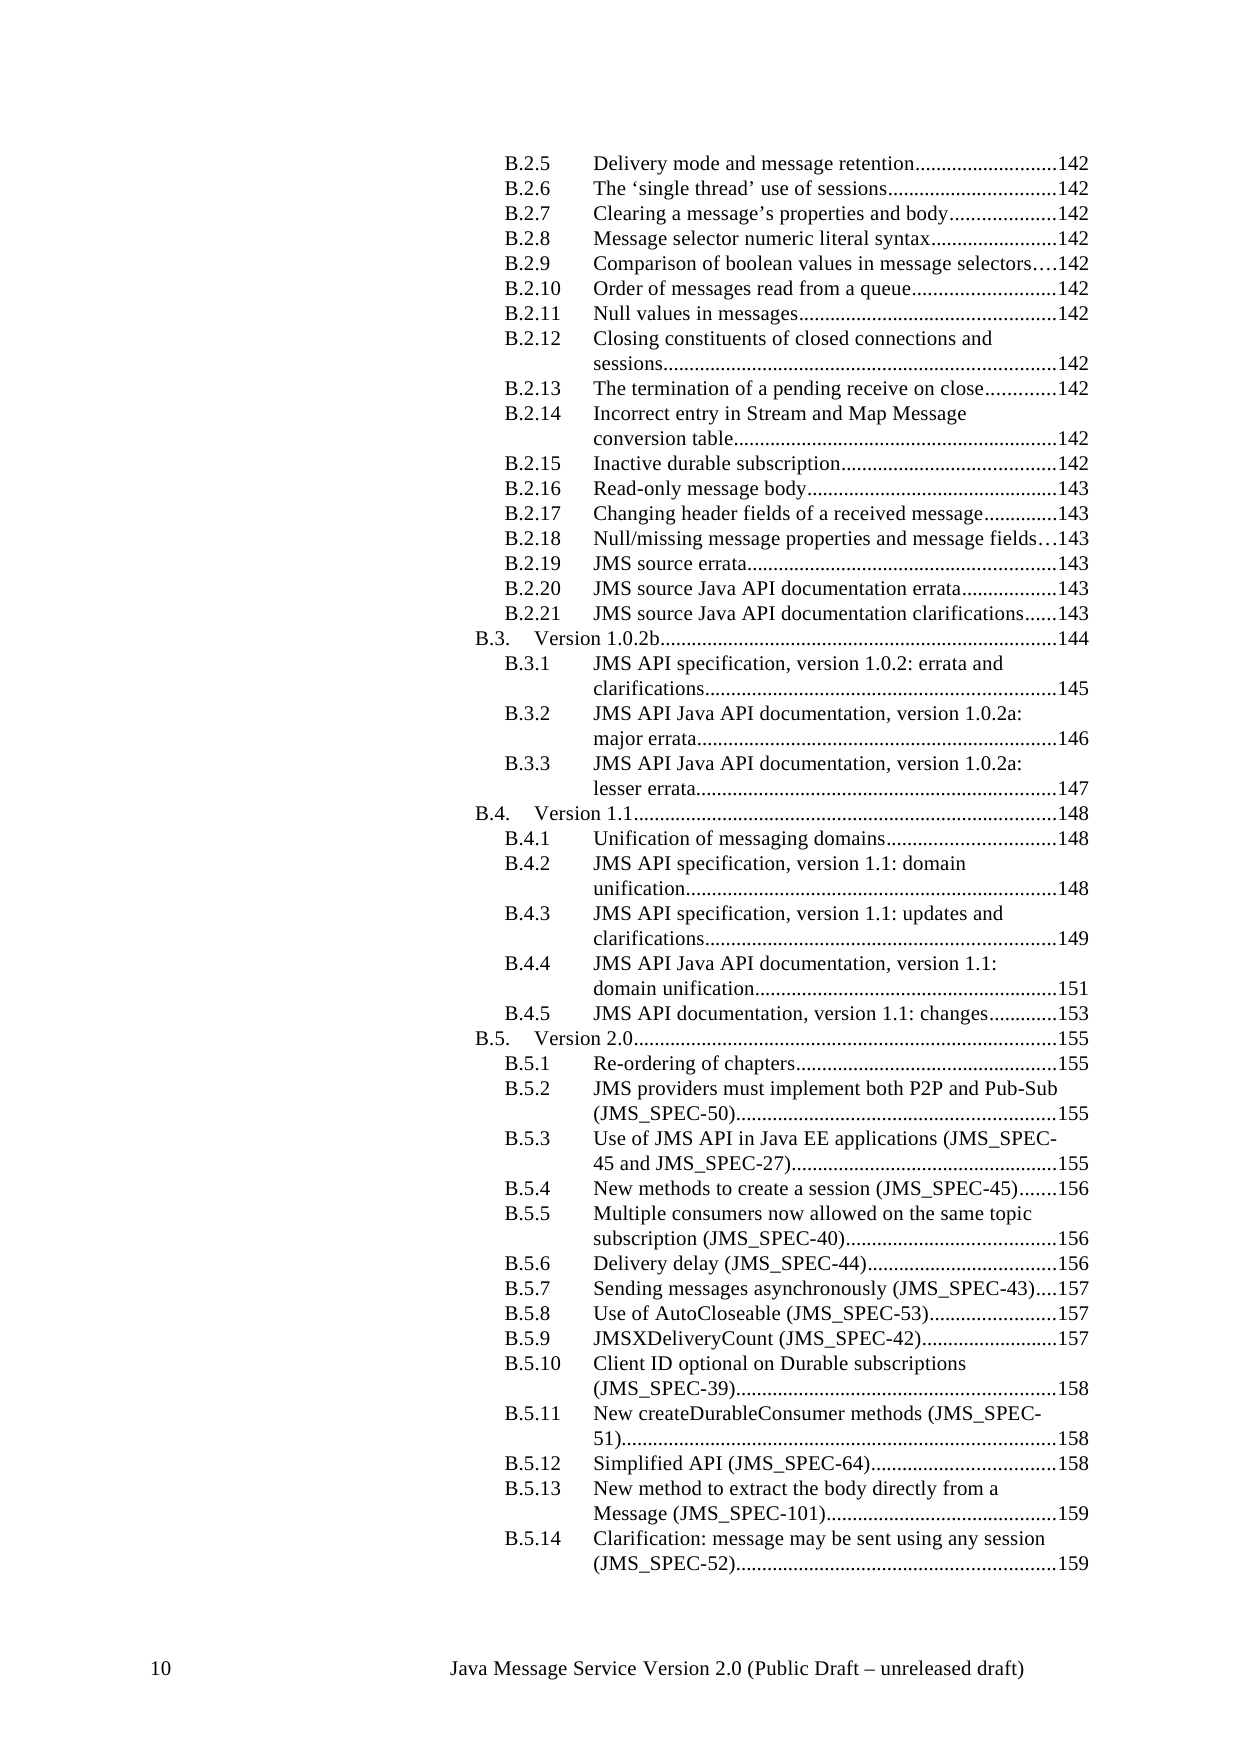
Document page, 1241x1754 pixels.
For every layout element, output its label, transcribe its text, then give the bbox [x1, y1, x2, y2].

text B.5.1 Re-ordering of chapters 155 [504, 1050, 1061, 1075]
text B.2.15 Inactive durable subscription 142 [504, 450, 1061, 475]
text B.5.8 Use of AutoCloseable (JMS_SPEC-53) 157 [504, 1300, 1061, 1325]
text B.2.8 Message selector numeric literal syntax 142 [504, 225, 1061, 250]
text B.2.6 The ‘single thread’ use of sessions 142 [504, 175, 1061, 200]
text B.5.3 Use of JMS API in Java EE applications (JMS_SPEC-45 and JMS_SPEC-27) 155 [504, 1125, 1061, 1175]
text B.4.4 JMS API Java API documentation, version 1.1: domain unification 151 [504, 950, 1061, 1000]
text B.2.11 Null values in messages 142 [504, 300, 1061, 325]
text B.4. Version 1.1 148 [475, 800, 1090, 825]
text B.5.7 Sending messages asynchronously (JMS_SPEC-43) 157 [504, 1275, 1061, 1300]
text B.5.4 New methods to create a session (JMS_SPEC-45) 156 [504, 1175, 1061, 1200]
text B.5.2 JMS providers must implement both P2P and Pub-Sub (JMS_SPEC-50) 155 [504, 1075, 1061, 1125]
text B.2.9 Comparison of boolean values in message selectors 142 [504, 250, 1061, 275]
text B.4.2 JMS API specification, version 1.1: domain unification 148 [504, 850, 1061, 900]
text B.5.14 Clarification: message may be sent using any session (JMS_SPEC-52) 159 [504, 1525, 1061, 1575]
text B.2.13 The termination of a pending receive on close 142 [504, 375, 1061, 400]
text B.5.6 Delivery delay (JMS_SPEC-44) 156 [504, 1250, 1061, 1275]
text B.2.7 Clearing a message’s properties and body 142 [504, 200, 1061, 225]
text B.3. Version 1.0.2b 144 [475, 625, 1090, 650]
text B.2.12 Closing constituents of closed connections and sessions 142 [504, 325, 1061, 375]
text B.4.1 Unification of messaging domains 148 [504, 825, 1061, 850]
text B.2.5 Delivery mode and message retention 142 [504, 150, 1061, 175]
text B.4.5 JMS API documentation, version 1.1: changes 153 [504, 1000, 1061, 1025]
text B.5. Version 2.0 155 [475, 1025, 1090, 1050]
text B.5.9 JMSXDeliveryCount (JMS_SPEC-42) 157 [504, 1325, 1061, 1350]
text B.3.3 JMS API Java API documentation, version 1.0.2a: lesser errata 147 [504, 750, 1061, 800]
text B.2.17 Changing header fields of a received message 143 [504, 500, 1061, 525]
text B.2.21 JMS source Java API documentation clarifications 143 [504, 600, 1061, 625]
text B.5.10 Client ID optional on Durable subscriptions (JMS_SPEC-39) 158 [504, 1350, 1061, 1400]
text B.5.5 Multiple consumers now allowed on the same topic subscription (JMS_SPEC-40) 156 [504, 1200, 1061, 1250]
text B.2.18 Null/missing message properties and message fields 143 [504, 525, 1061, 550]
text B.5.11 New createDurableConsumer methods (JMS_SPEC-51) 158 [504, 1400, 1061, 1450]
text B.2.10 Order of messages read from a queue 142 [504, 275, 1061, 300]
text B.3.2 JMS API Java API documentation, version 1.0.2a: major errata 146 [504, 700, 1061, 750]
text B.4.3 JMS API specification, version 1.1: updates and clarifications 149 [504, 900, 1061, 950]
text B.5.12 Simplified API (JMS_SPEC-64) 158 [504, 1450, 1061, 1475]
text B.5.13 New method to extract the body directly from a Message (JMS_SPEC-101) 159 [504, 1475, 1061, 1525]
text B.2.19 JMS source errata 143 [504, 550, 1061, 575]
text B.2.20 JMS source Java API documentation errata 143 [504, 575, 1061, 600]
text B.2.14 Incorrect entry in Stream and Map Message conversion table 142 [504, 400, 1061, 450]
text B.3.1 JMS API specification, version 1.0.2: errata and clarifications 145 [504, 650, 1061, 700]
text B.2.16 Read-only message body 143 [504, 475, 1061, 500]
